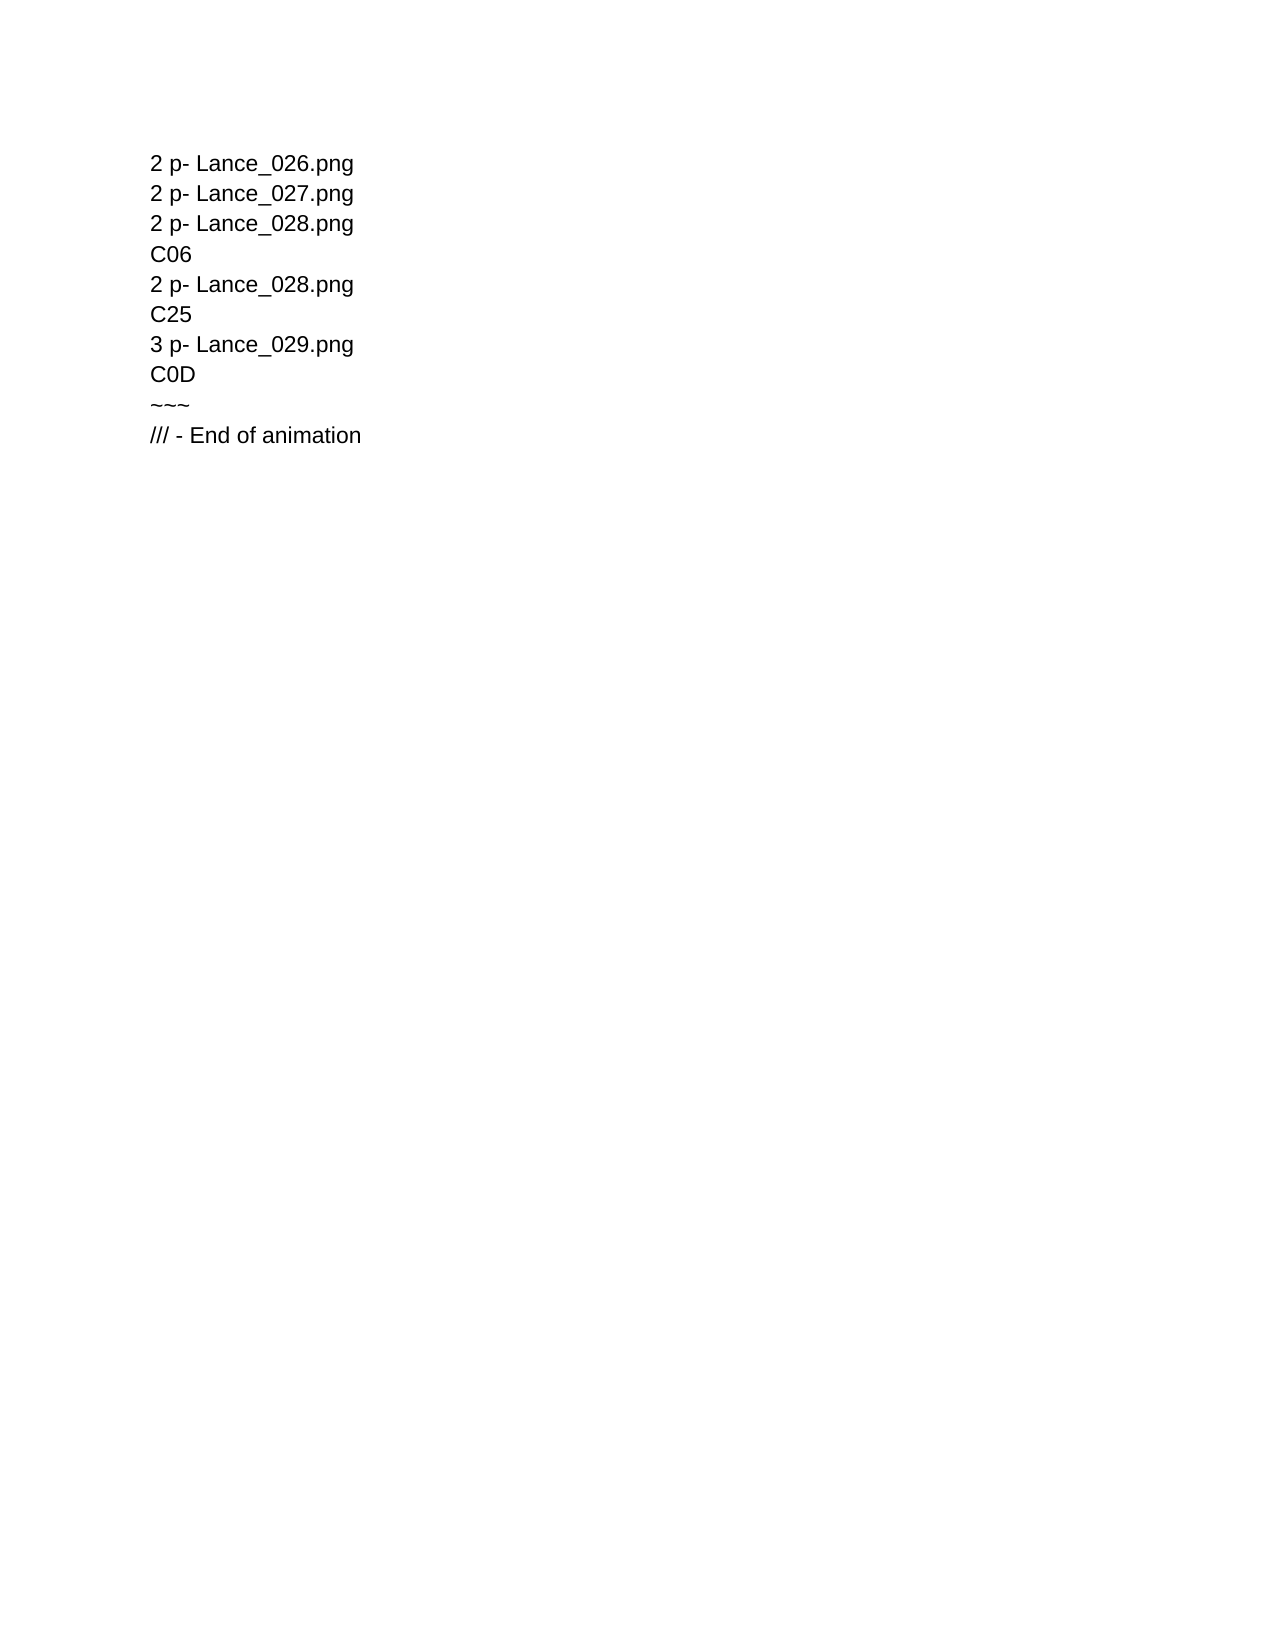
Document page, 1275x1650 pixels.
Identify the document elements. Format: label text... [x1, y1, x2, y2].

text ~~~ [150, 392, 1125, 418]
text C06 [150, 241, 1125, 267]
text /// - End of animation [150, 422, 1125, 448]
text 2 p- Lance_028.png [150, 210, 1125, 237]
text C25 [150, 301, 1125, 327]
text 2 p- Lance_026.png [150, 150, 1125, 176]
text 2 p- Lance_028.png [150, 271, 1125, 297]
text C0D [150, 361, 1125, 388]
text 3 p- Lance_029.png [150, 331, 1125, 358]
text 2 p- Lance_027.png [150, 180, 1125, 207]
